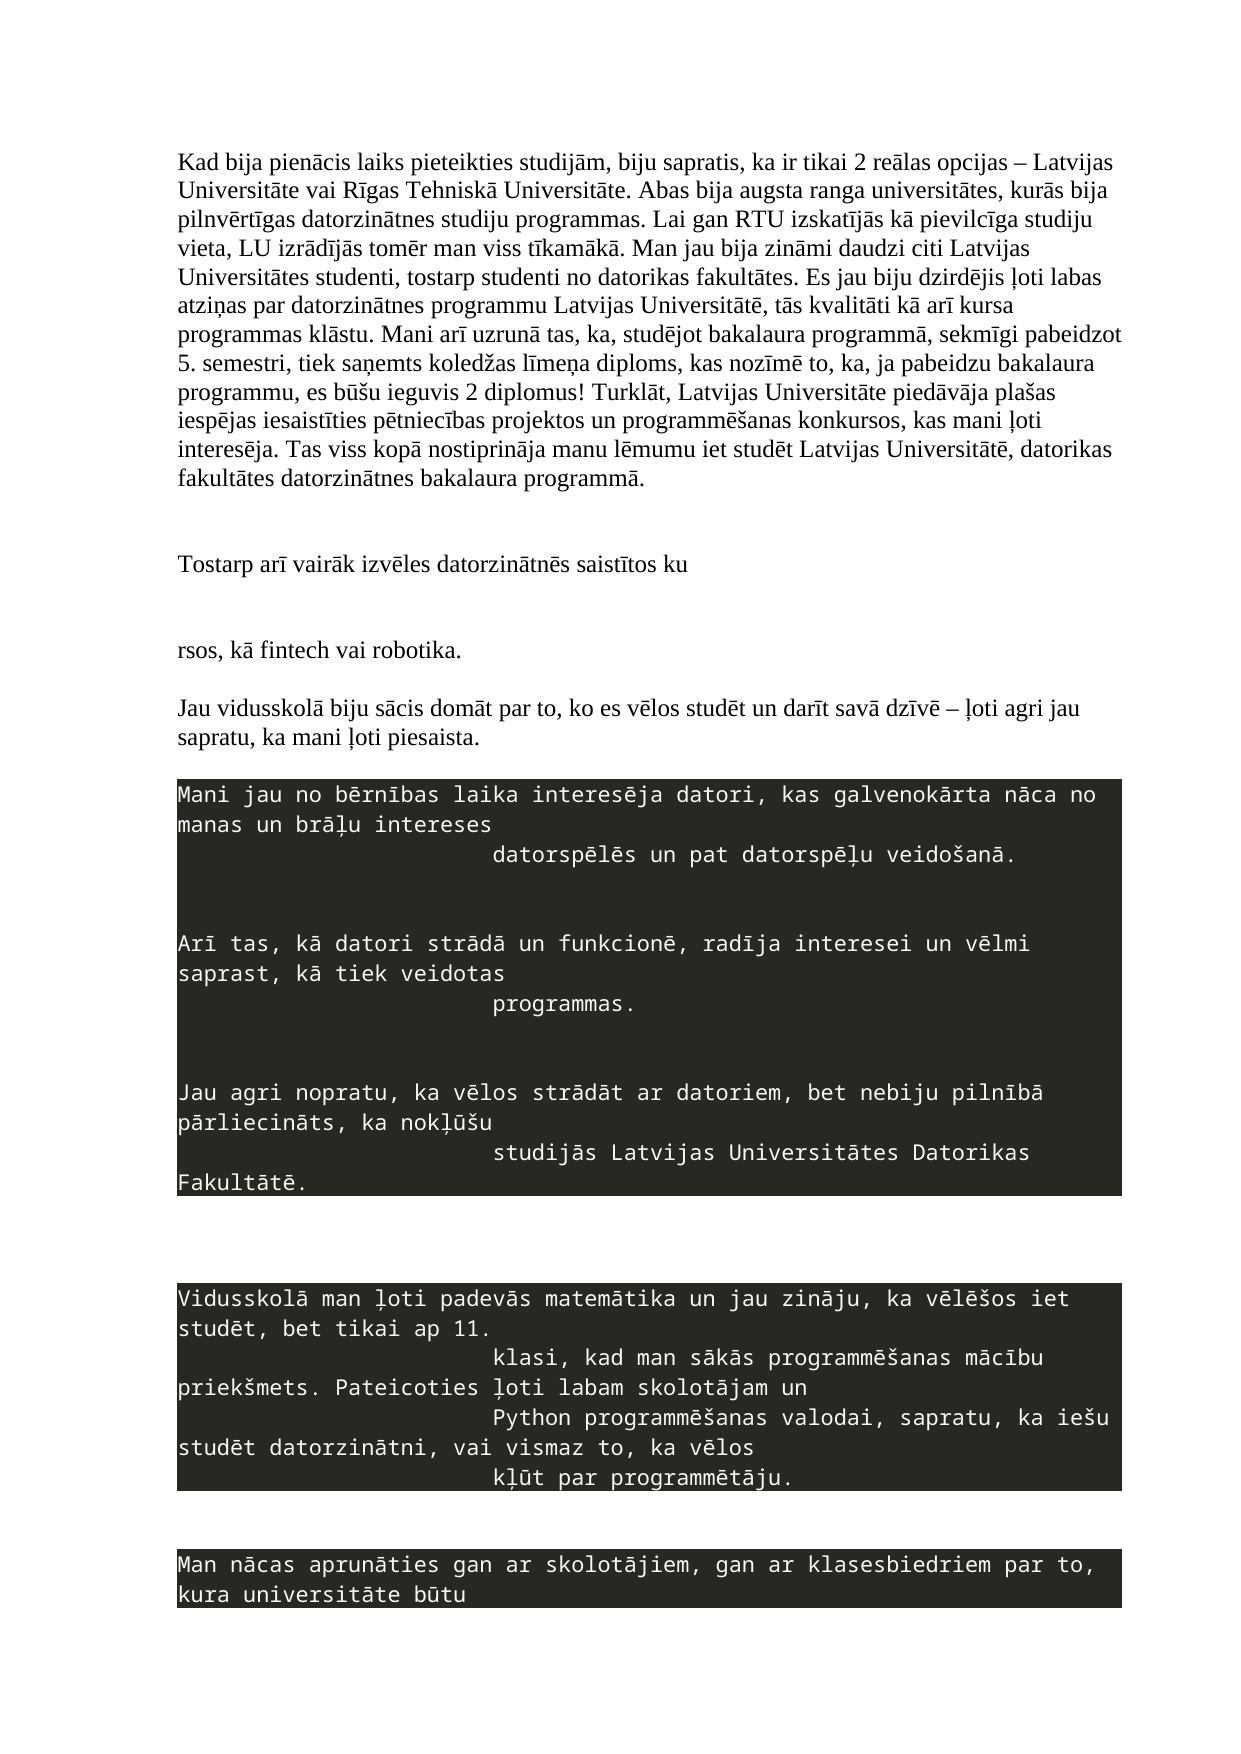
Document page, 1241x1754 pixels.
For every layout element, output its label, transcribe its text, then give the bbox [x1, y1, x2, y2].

text kļūt par programmētāju. [177, 1461, 1122, 1491]
text Mani jau no bērnības laika interesēja datori, kas galvenokārta nāca no manas un brāļu intereses [177, 779, 1122, 839]
text datorspēlēs un pat datorspēļu veidošanā. [177, 839, 1122, 869]
text Man nācas aprunāties gan ar skolotājiem, gan ar klasesbiedriem par to, kura universitāte būtu [177, 1549, 1122, 1608]
text studijās Latvijas Universitātes Datorikas Fakultātē. [177, 1137, 1122, 1196]
text Tostarp arī vairāk izvēles datorzinātnēs saistītos ku [177, 549, 1122, 578]
text Vidusskolā man ļoti padevās matemātika un jau zināju, ka vēlēšos iet studēt, bet tikai ap 11. [177, 1283, 1122, 1342]
text Arī tas, kā datori strādā un funkcionē, radīja interesei un vēlmi saprast, kā tiek veidotas [177, 928, 1122, 988]
text rsos, kā fintech vai robotika. [177, 636, 1122, 664]
text Jau agri nopratu, ka vēlos strādāt ar datoriem, bet nebiju pilnībā pārliecināts, ka nokļūšu [177, 1077, 1122, 1137]
text Jau vidusskolā biju sācis domāt par to, ko es vēlos studēt un darīt savā dzīvē – ļoti agri jau sapratu, ka mani ļoti piesaista. [177, 693, 1122, 751]
text klasi, kad man sākās programmēšanas mācību priekšmets. Pateicoties ļoti labam skolotājam un [177, 1342, 1122, 1402]
text programmas. [177, 988, 1122, 1018]
text Kad bija pienācis laiks pieteikties studijām, biju sapratis, ka ir tikai 2 reālas opcijas – Latvijas Universitāte vai Rīgas Tehniskā Universitāte. Abas bija augsta ranga universitātes, kurās bija pilnvērtīgas datorzinātnes studiju programmas. Lai gan RTU izskatījās kā pievilcīga studiju vieta, LU izrādījās tomēr man viss tīkamākā. Man jau bija zināmi daudzi citi Latvijas Universitātes studenti, tostarp studenti no datorikas fakultātes. Es jau biju dzirdējis ļoti labas atziņas par datorzinātnes programmu Latvijas Universitātē, tās kvalitāti kā arī kursa programmas klāstu. Mani arī uzrunā tas, ka, studējot bakalaura programmā, sekmīgi pabeidzot 5. semestri, tiek saņemts koledžas līmeņa diploms, kas nozīmē to, ka, ja pabeidzu bakalaura programmu, es būšu ieguvis 2 diplomus! Turklāt, Latvijas Universitāte piedāvāja plašas iespējas iesaistīties pētniecības projektos un programmēšanas konkursos, kas mani ļoti interesēja. Tas viss kopā nostiprināja manu lēmumu iet studēt Latvijas Universitātē, datorikas fakultātes datorzinātnes bakalaura programmā. [177, 147, 1122, 492]
text Python programmēšanas valodai, sapratu, ka iešu studēt datorzinātni, vai vismaz to, ka vēlos [177, 1402, 1122, 1461]
